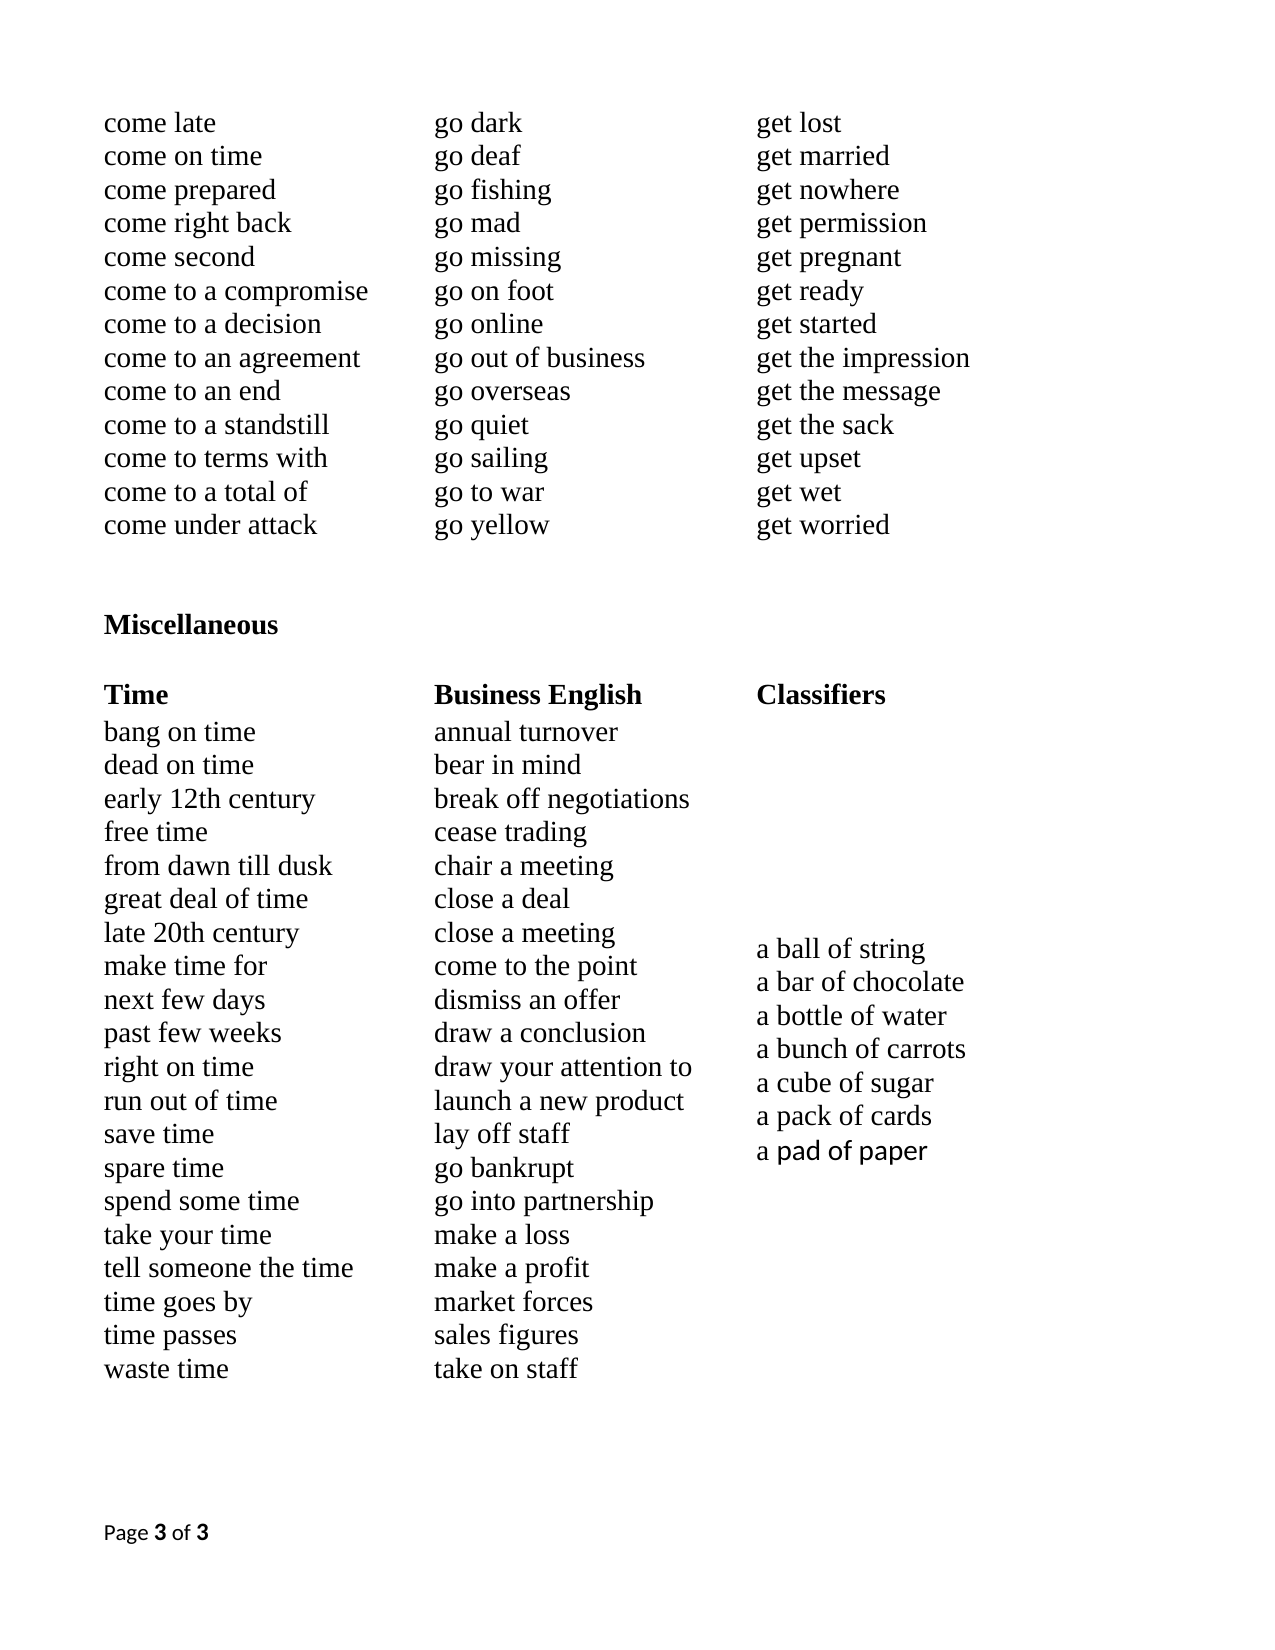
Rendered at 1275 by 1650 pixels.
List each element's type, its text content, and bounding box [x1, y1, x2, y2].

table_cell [102, 104, 432, 543]
table_cell annual turnover bear in mind break off negotiations cease trading chair a meeting close a deal close a meeting come to the point dismiss an offer draw a conclusion draw your attention to launch a new product lay off staff go bankrupt go into partnership make a loss make a profit market forces sales figures take on staff [433, 712, 754, 1386]
table_cell bang on time dead on time early 12th century free time from dawn till dusk great deal of time late 20th century make time for next few days past few weeks right on time run out of time save time spare time spend some time take your time tell someone the time time goes by time passes waste time [102, 712, 432, 1386]
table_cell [433, 104, 754, 543]
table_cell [755, 104, 1140, 543]
table_cell a ball of string a bar of chocolate a bottle of water a bunch of carrots a cube of sugar a pack of cards a pad of paper [755, 712, 1140, 1386]
table_cell Time [102, 642, 432, 712]
table_cell Miscellaneous [102, 543, 1140, 642]
table_cell Business English [433, 642, 754, 712]
table_cell Classifiers [755, 642, 1140, 712]
